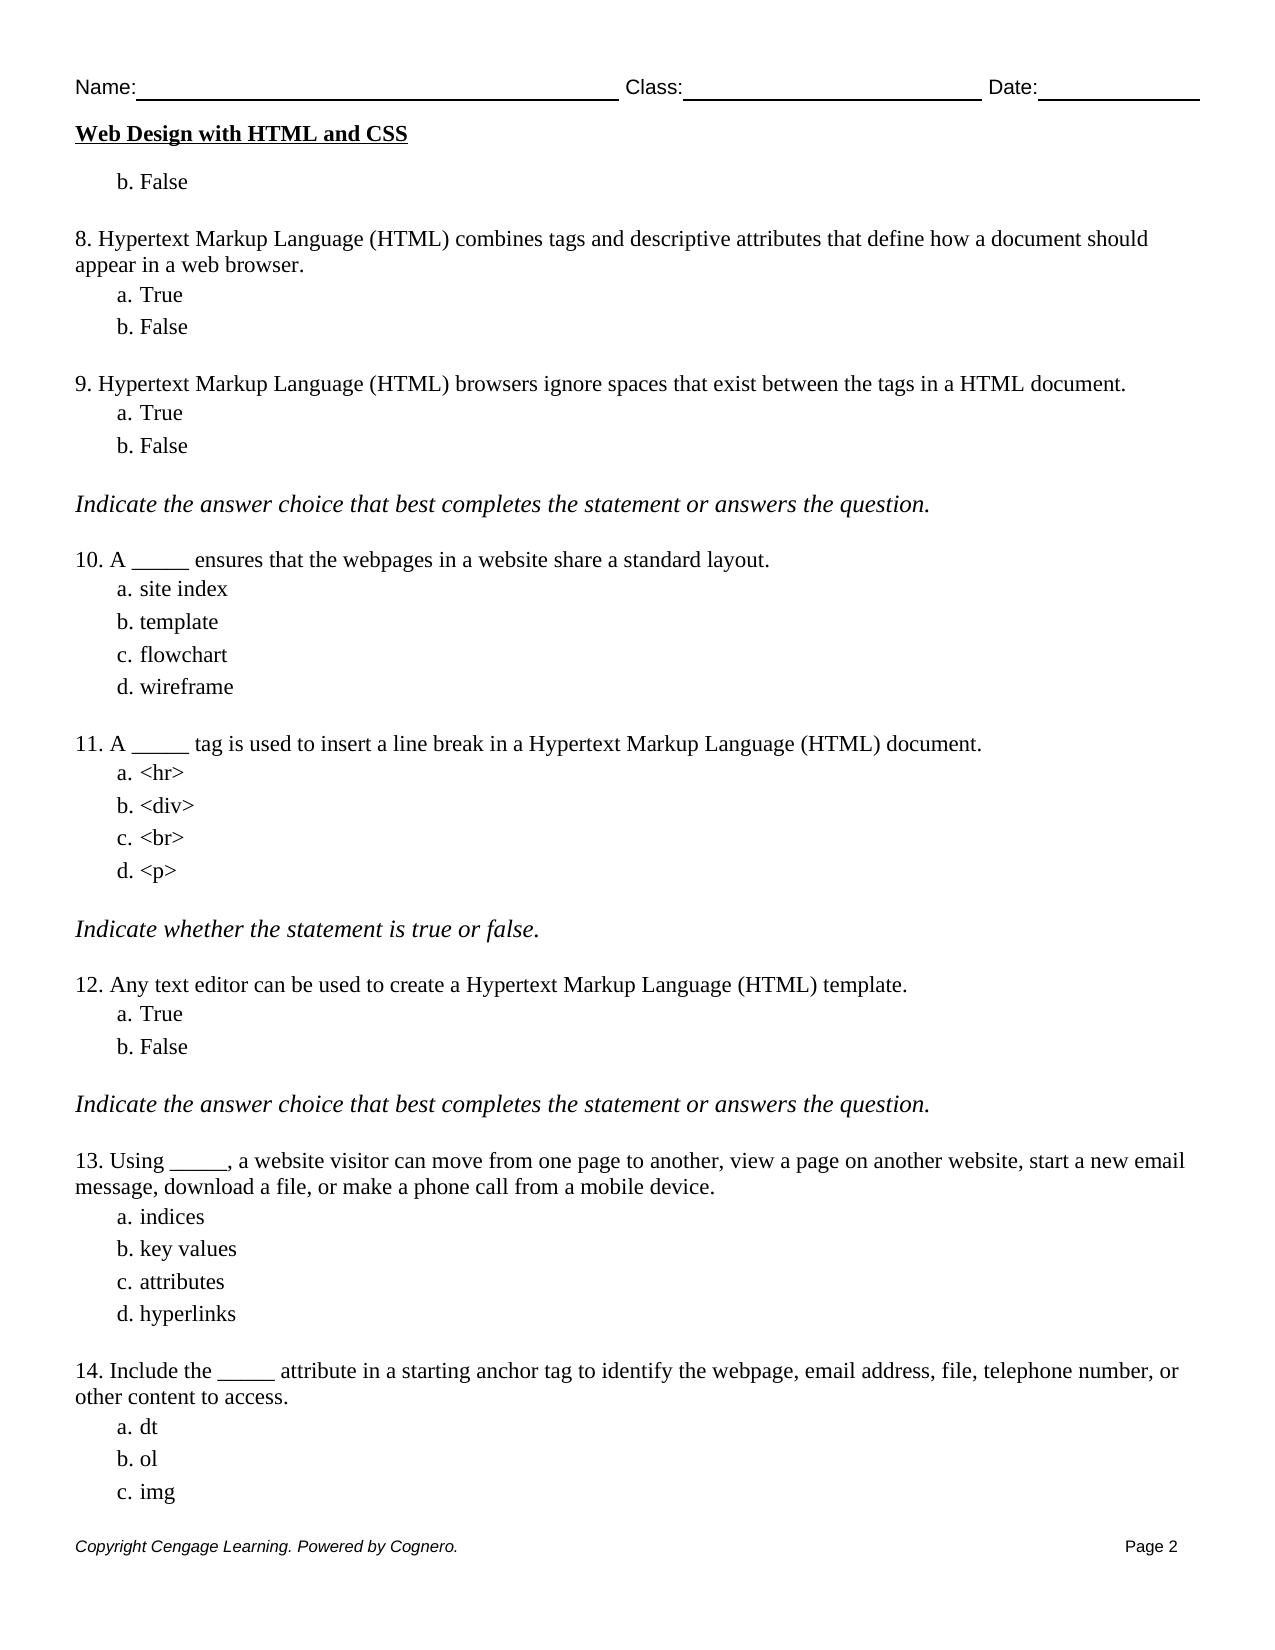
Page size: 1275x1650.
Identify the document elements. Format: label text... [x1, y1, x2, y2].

table_header Indicate whether the statement is true or false. [75, 914, 1200, 942]
table_header 10. A _____ ensures that the webpages in a website share a standard layout.​ [75, 546, 1200, 703]
table_header 13. ​Using _____, a website visitor can move from one page to another, view a page on another website, start a new email message, download a file, or make a phone call from a mobile device. [75, 1147, 1200, 1330]
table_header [75, 1357, 1200, 1508]
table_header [75, 165, 1200, 198]
table_header 9. Hypertext Markup Language (HTML) browsers ignore spaces that exist between the tags in a HTML document.​ [75, 370, 1200, 462]
table_header Indicate the answer choice that best completes the statement or answers the question. [75, 1090, 1200, 1118]
table_header 11. A _____ tag is used to insert a line break in a Hypertext Markup Language (HTML) document.​ [75, 730, 1200, 887]
table_header 8. Hypertext Markup Language (HTML) combines tags and descriptive attributes that define how a document should appear in a web browser.​ [75, 225, 1200, 343]
table_header Indicate the answer choice that best completes the statement or answers the question. [75, 489, 1200, 517]
table_header 12. Any text editor can be used to create a Hypertext Markup Language (HTML) template.​ [75, 971, 1200, 1063]
